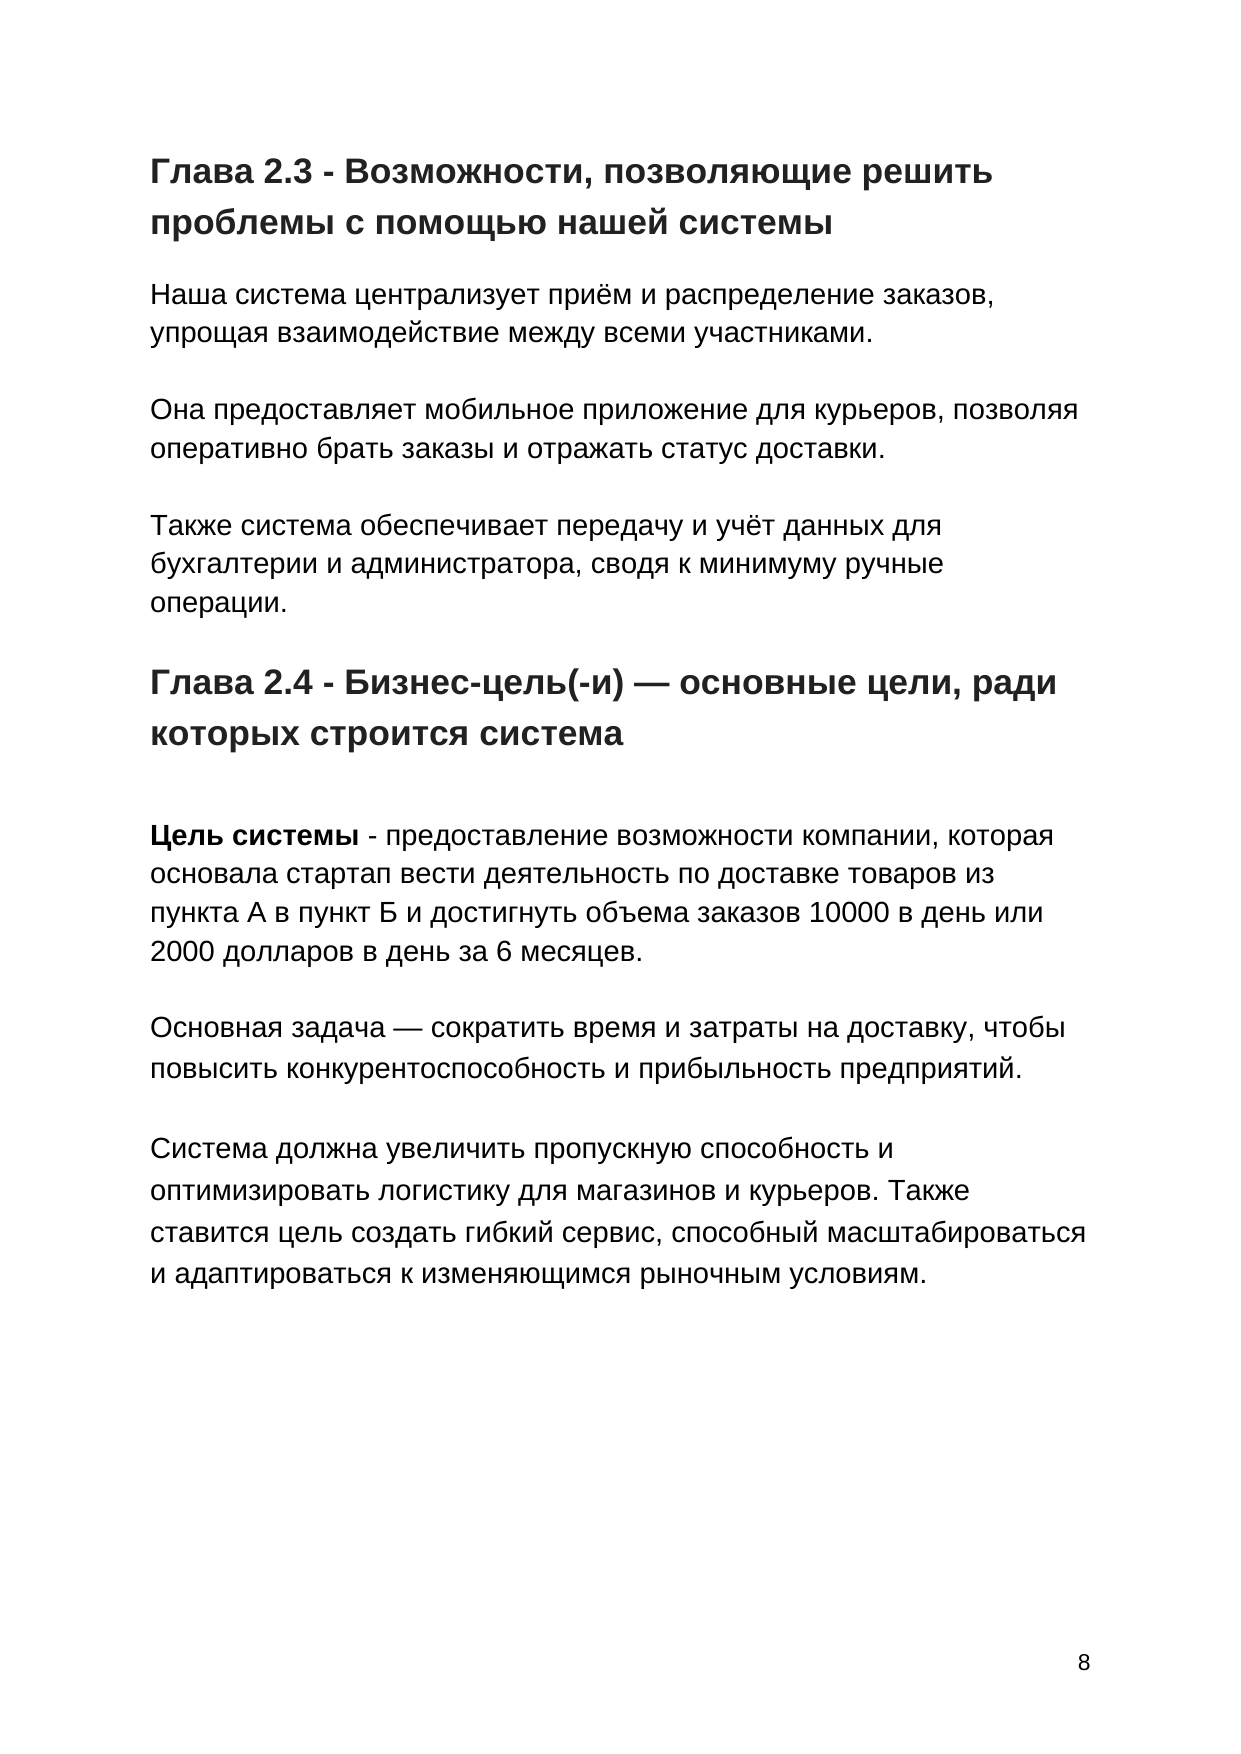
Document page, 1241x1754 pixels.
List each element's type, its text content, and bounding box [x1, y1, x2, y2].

subtitle Глава 2.3 - Возможности, позволяющие решить проблемы с помощью нашей системы [150, 150, 1090, 242]
text Цель системы - предоставление возможности компании, которая основала стартап вести деятельность по доставке товаров из пункта А в пункт Б и достигнуть объема заказов 10000 в день или 2000 долларов в день за 6 месяцев. [150, 818, 1090, 967]
text Наша система централизует приём и распределение заказов, упрощая взаимодействие между всеми участниками. [150, 277, 1090, 349]
subtitle Глава 2.4 - Бизнес-цель(-и) — основные цели, ради которых строится система [150, 661, 1090, 753]
text Основная задача — сократить время и затраты на доставку, чтобы повысить конкурентоспособность и прибыльность предприятий. [150, 1009, 1090, 1085]
text Система должна увеличить пропускную способность и оптимизировать логистику для магазинов и курьеров. Также ставится цель создать гибкий сервис, способный масштабироваться и адаптироваться к изменяющимся рыночным условиям. [150, 1131, 1090, 1290]
text Она предоставляет мобильное приложение для курьеров, позволяя оперативно брать заказы и отражать статус доставки. [150, 392, 1090, 464]
text Также система обеспечивает передачу и учёт данных для бухгалтерии и администратора, сводя к минимуму ручные операции. [150, 508, 1090, 618]
